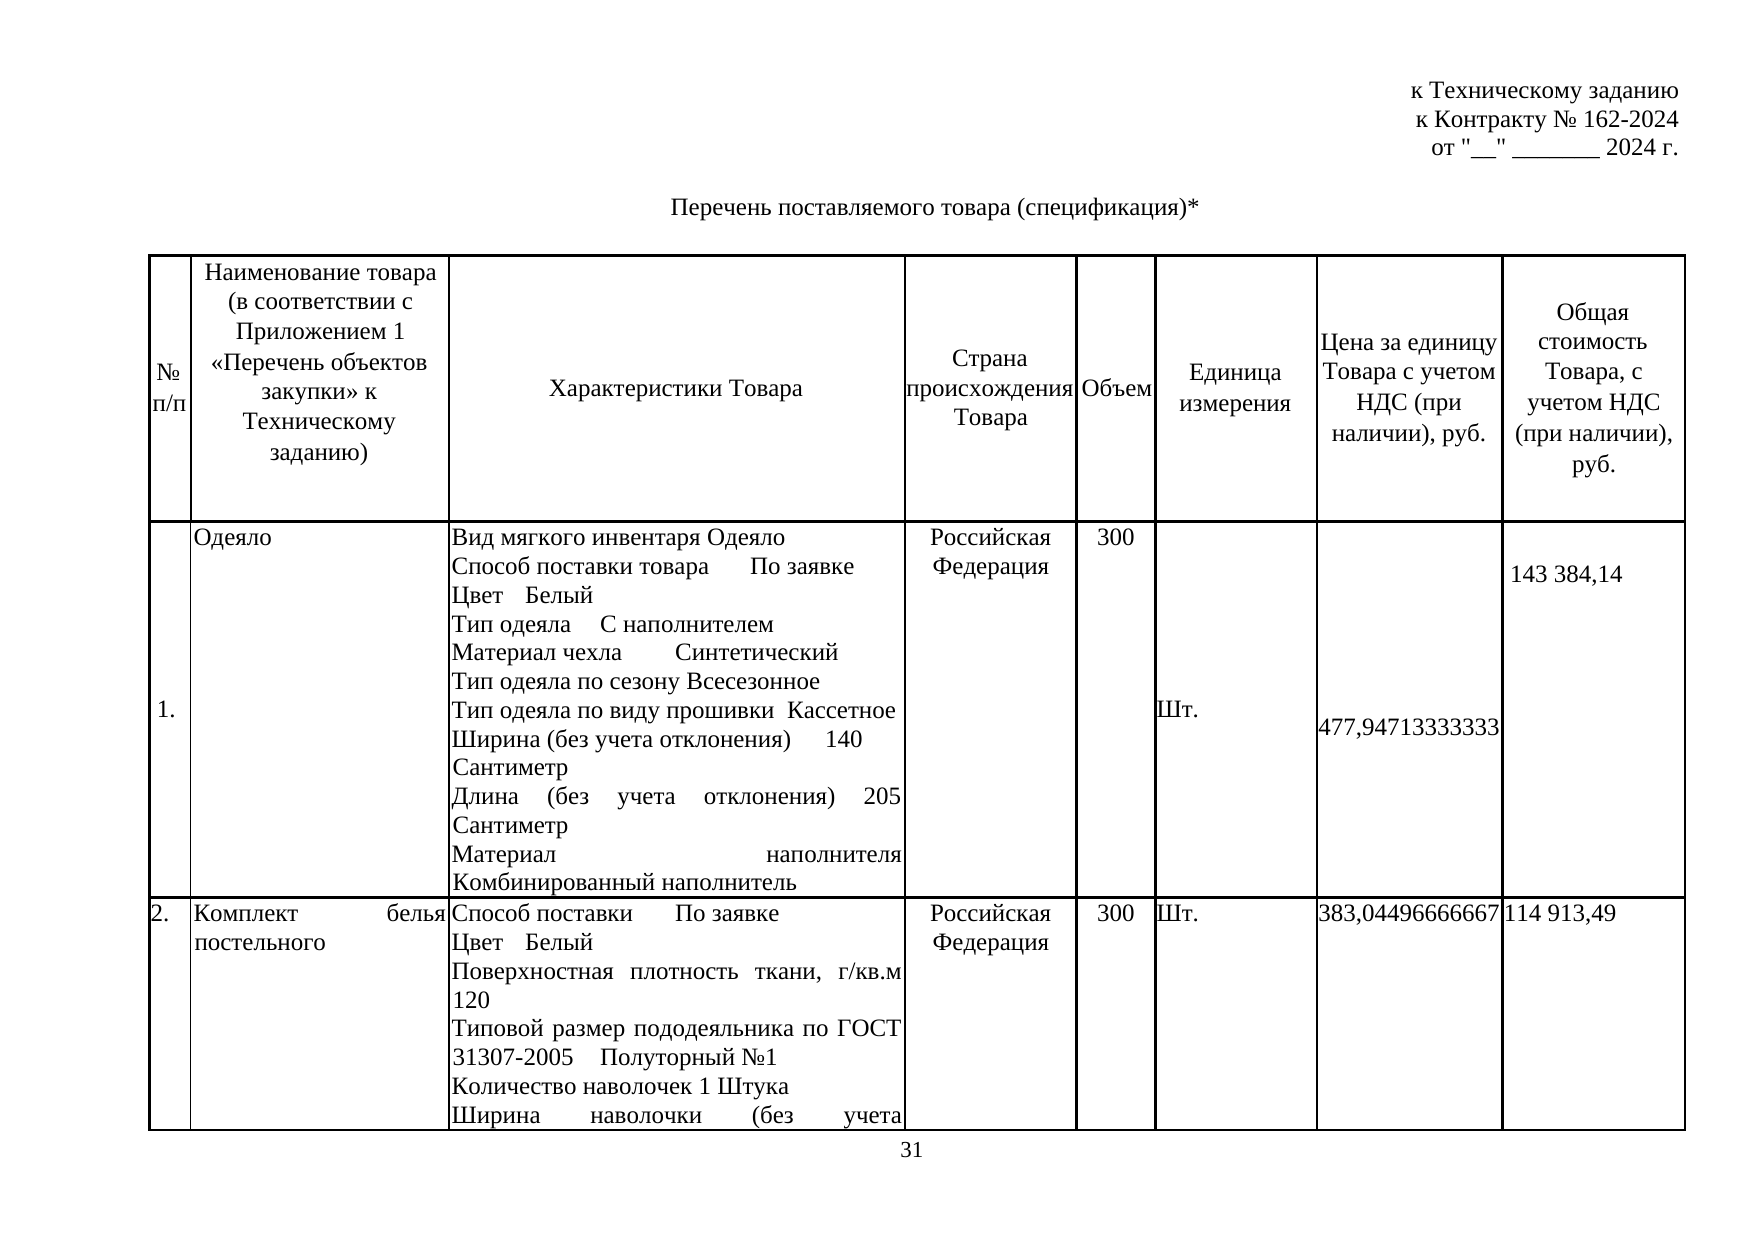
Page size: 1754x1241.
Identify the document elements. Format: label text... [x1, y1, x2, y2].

table_cell 1. [151, 523, 190, 896]
text к Контракту № 162-2024 от "__" _______ 2024 г. [147, 104, 1679, 161]
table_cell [450, 899, 904, 1128]
table_header Единица измерения [1157, 257, 1316, 520]
table_header Характеристики Товара [450, 257, 904, 520]
table_cell Одеяло [191, 523, 448, 896]
table_cell 300 [1078, 899, 1154, 1128]
text Перечень поставляемого товара (спецификация)* [191, 192, 1679, 221]
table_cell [906, 899, 1075, 1128]
table_cell Шт. [1157, 523, 1316, 896]
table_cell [191, 899, 448, 1128]
table_header Цена за единицу Товара с учетом НДС (при наличии), руб. [1318, 257, 1501, 520]
table_header Общая стоимость Товара, с учетом НДС (при наличии), руб. [1504, 257, 1684, 520]
table_cell 300 [1078, 523, 1154, 896]
table_header № п/п [151, 257, 190, 520]
table_cell Российская Федерация [906, 523, 1075, 896]
table_cell Вид мягкого инвентаря Одеяло Способ поставки товара По заявке Цвет Белый Тип одеяла С наполнителем Материал чехла Синтетический Тип одеяла по сезону Всесезонное Тип одеяла по виду прошивки Кассетное Ширина (без учета отклонения) 140 Сантиметр Длина (без учета отклонения) 205 Сантиметр Материал наполнителя Комбинированный наполнитель [450, 523, 904, 896]
table_header Объем [1078, 257, 1154, 520]
table_cell 2. [151, 899, 190, 1128]
table_cell 114 913,49 [1504, 899, 1684, 1128]
table_header Наименование товара (в соответствии с Приложением 1 «Перечень объектов закупки» к Техническому заданию) [192, 257, 448, 520]
table_cell 383,04496666667 [1318, 899, 1501, 1128]
table_cell 143 384,14 [1504, 523, 1684, 896]
table_cell 477,94713333333 [1318, 523, 1501, 896]
table_header Страна происхождения Товара [906, 257, 1075, 520]
table_cell Шт. [1157, 899, 1316, 1128]
text к Техническому заданию [147, 75, 1679, 104]
